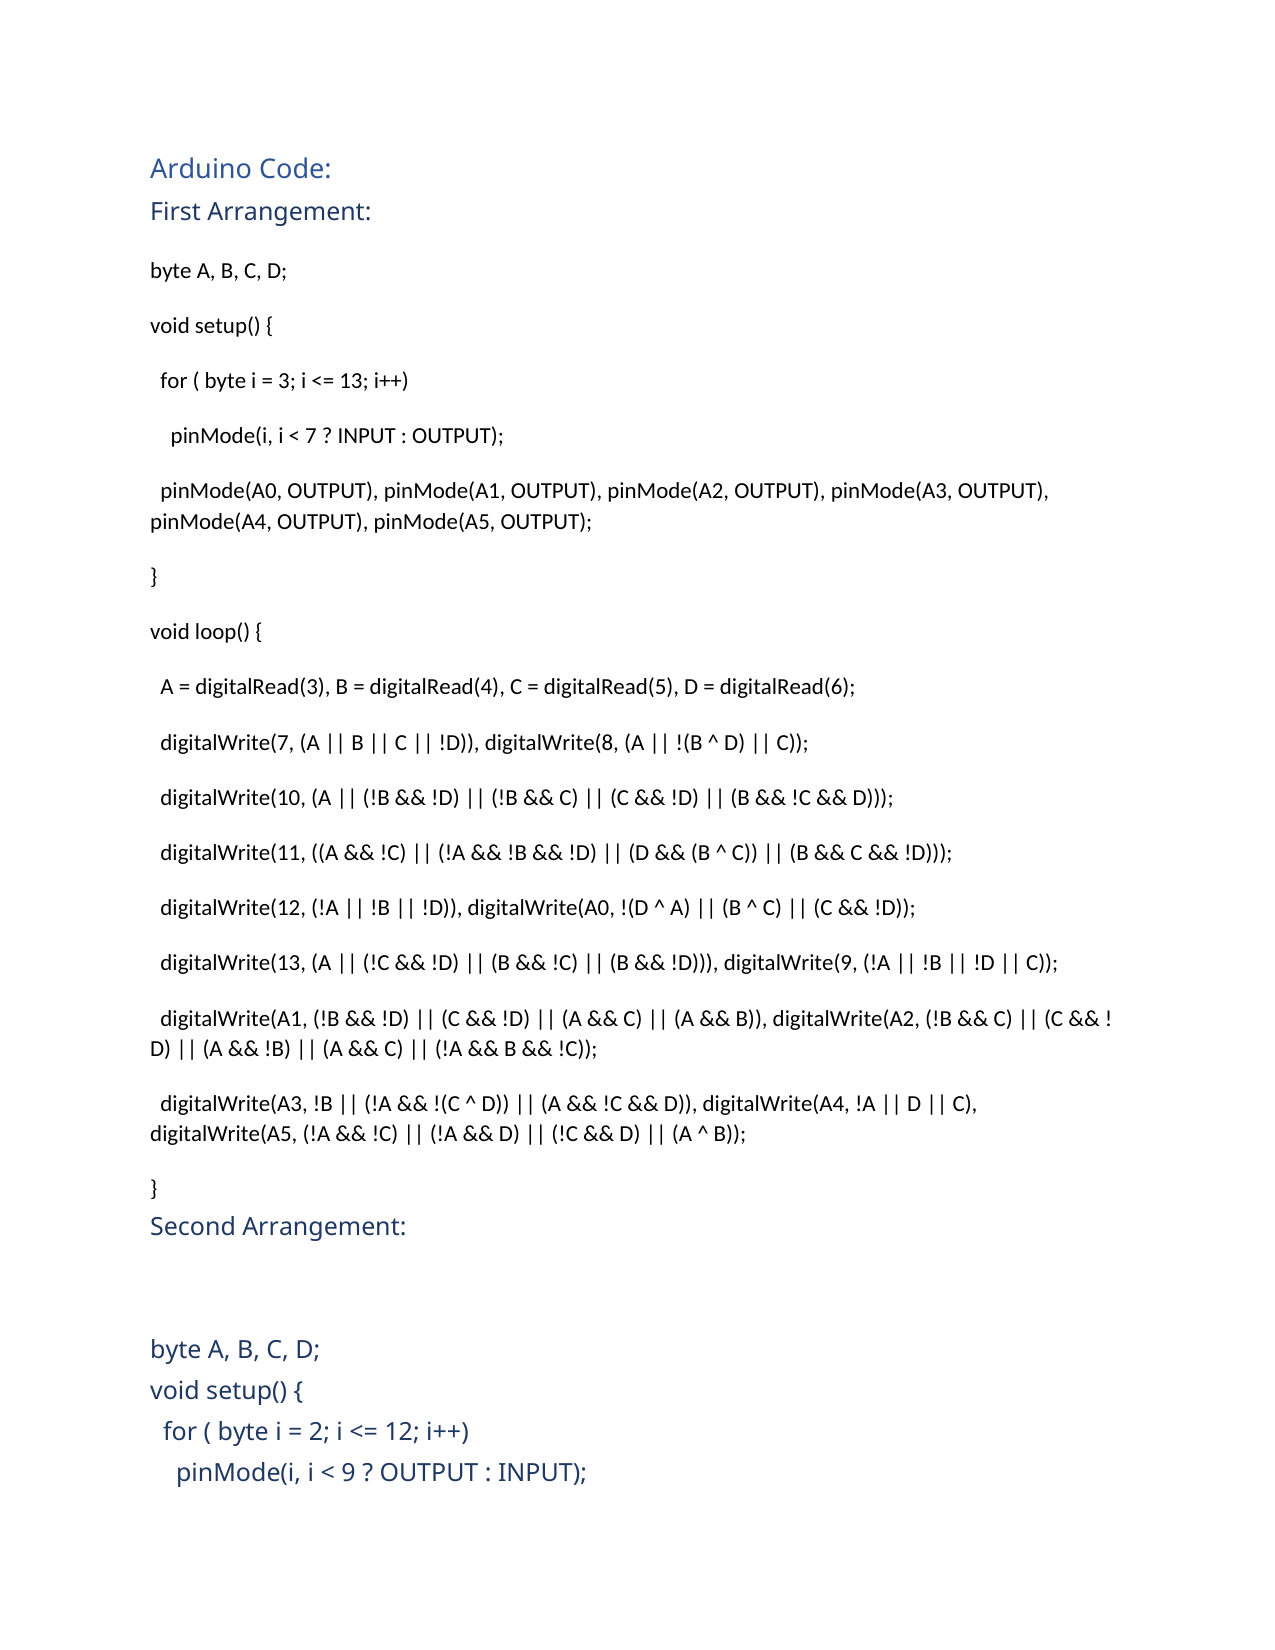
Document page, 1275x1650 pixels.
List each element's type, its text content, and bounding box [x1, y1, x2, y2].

subtitle void setup() { [150, 311, 1125, 339]
subtitle First Arrangement: [150, 194, 1125, 228]
subtitle } [150, 1174, 1125, 1202]
subtitle Arduino Code: [150, 150, 1125, 187]
subtitle digitalWrite(10, (A || (!B && !D) || (!B && C) || (C && !D) || (B && !C && D))); [150, 783, 1125, 811]
subtitle for ( byte i = 2; i <= 12; i++) [150, 1413, 1125, 1448]
subtitle void setup() { [150, 1373, 1125, 1407]
subtitle Second Arrangement: [150, 1209, 1125, 1243]
subtitle pinMode(i, i < 9 ? OUTPUT : INPUT); [150, 1454, 1125, 1488]
subtitle digitalWrite(A1, (!B && !D) || (C && !D) || (A && C) || (A && B)), digitalWrite(A2, (!B && C) || (C && !D) || (A && !B) || (A && C) || (!A && B && !C)); [150, 1004, 1125, 1062]
subtitle digitalWrite(11, ((A && !C) || (!A && !B && !D) || (D && (B ^ C)) || (B && C && !D))); [150, 838, 1125, 866]
subtitle void loop() { [150, 617, 1125, 645]
subtitle pinMode(i, i < 7 ? INPUT : OUTPUT); [150, 421, 1125, 449]
subtitle digitalWrite(7, (A || B || C || !D)), digitalWrite(8, (A || !(B ^ D) || C)); [150, 728, 1125, 756]
subtitle digitalWrite(A3, !B || (!A && !(C ^ D)) || (A && !C && D)), digitalWrite(A4, !A || D || C), digitalWrite(A5, (!A && !C) || (!A && D) || (!C && D) || (A ^ B)); [150, 1089, 1125, 1147]
subtitle for ( byte i = 3; i <= 13; i++) [150, 366, 1125, 394]
subtitle digitalWrite(13, (A || (!C && !D) || (B && !C) || (B && !D))), digitalWrite(9, (!A || !B || !D || C)); [150, 948, 1125, 976]
subtitle digitalWrite(12, (!A || !B || !D)), digitalWrite(A0, !(D ^ A) || (B ^ C) || (C && !D)); [150, 893, 1125, 921]
subtitle A = digitalRead(3), B = digitalRead(4), C = digitalRead(5), D = digitalRead(6); [150, 672, 1125, 700]
subtitle pinMode(A0, OUTPUT), pinMode(A1, OUTPUT), pinMode(A2, OUTPUT), pinMode(A3, OUTPUT), pinMode(A4, OUTPUT), pinMode(A5, OUTPUT); [150, 477, 1125, 535]
subtitle byte A, B, C, D; [150, 256, 1125, 284]
subtitle byte A, B, C, D; [150, 1332, 1125, 1366]
subtitle } [150, 562, 1125, 590]
